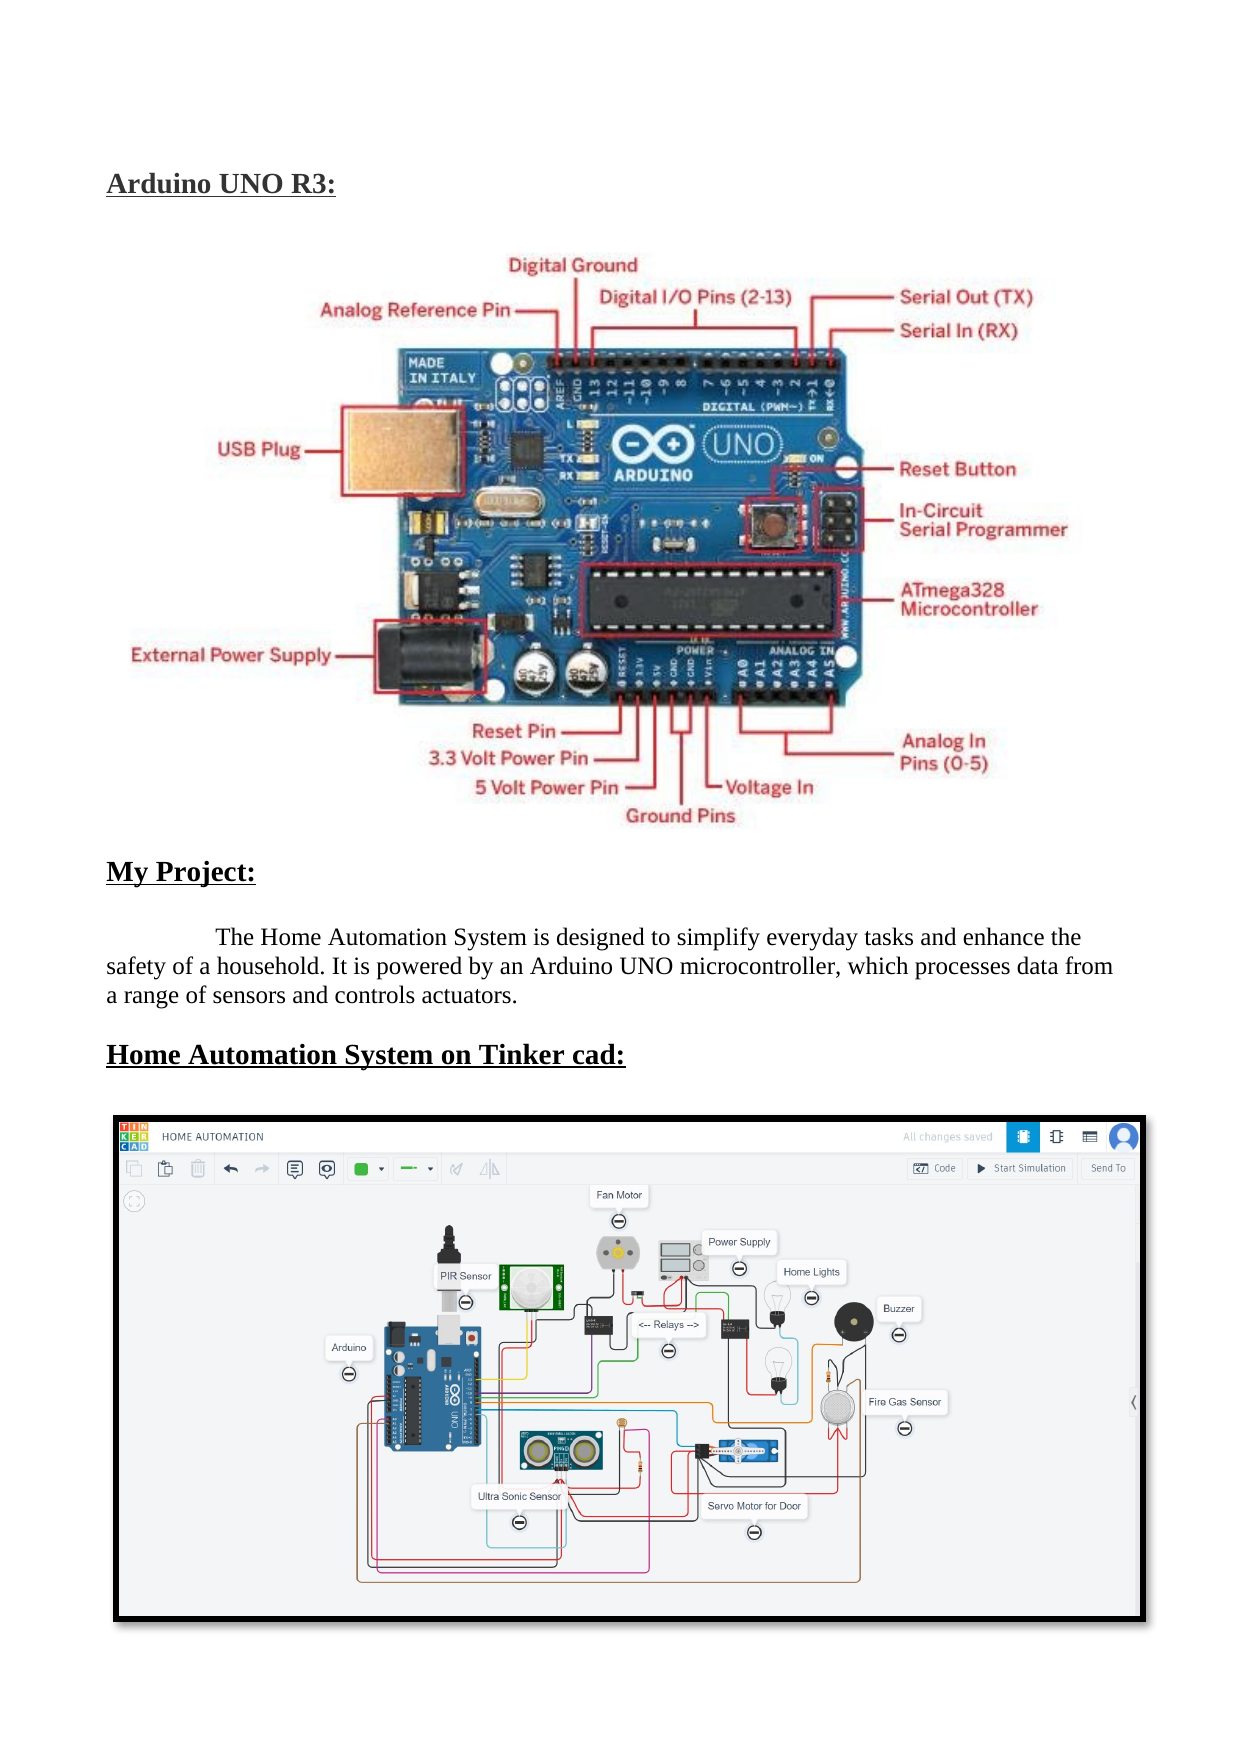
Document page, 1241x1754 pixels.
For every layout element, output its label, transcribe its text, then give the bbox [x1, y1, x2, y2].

text The Home Automation System is designed to simplify everyday tasks and enhance the safety of a household. It is powered by an Arduino UNO microcontroller, which processes data from a range of sensors and controls actuators. [106, 922, 1128, 1008]
text Home Automation System on Tinker cad: [106, 1037, 1128, 1071]
picture [106, 228, 1089, 854]
picture [1018, 1130, 1029, 1143]
text Arduino UNO R3: [106, 167, 1128, 200]
picture [119, 1122, 1140, 1616]
text My Project: [106, 854, 1128, 888]
